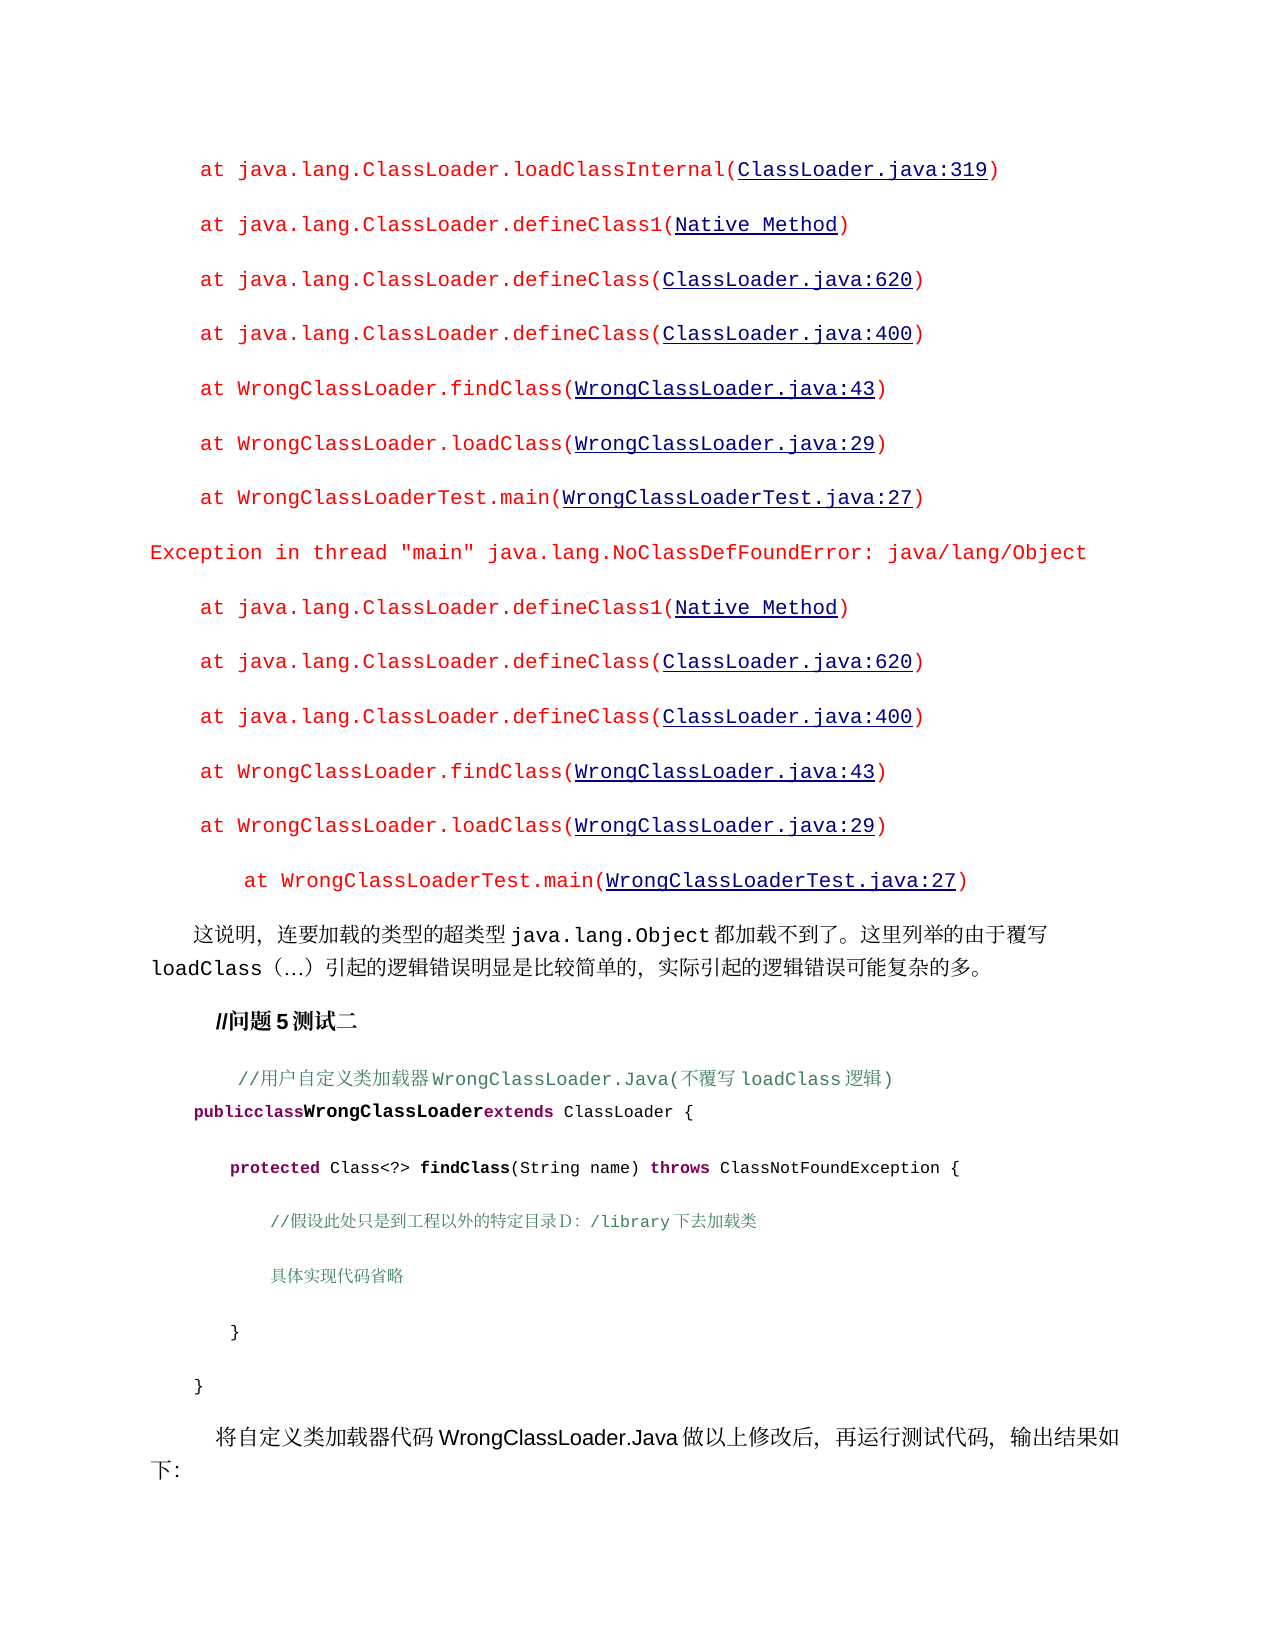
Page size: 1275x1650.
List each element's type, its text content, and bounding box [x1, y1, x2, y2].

text at java.lang.ClassLoader.defineClass(ClassLoader.java:620) [150, 642, 1125, 675]
text at WrongClassLoaderTest.main(WrongClassLoaderTest.java:27) [150, 478, 1125, 511]
text at WrongClassLoader.findClass(WrongClassLoader.java:43) [150, 752, 1125, 784]
text } [150, 1309, 1125, 1342]
text at WrongClassLoader.findClass(WrongClassLoader.java:43) [150, 369, 1125, 402]
text at WrongClassLoader.loadClass(WrongClassLoader.java:29) [150, 423, 1125, 456]
text //假设此处只是到工程以外的特定目录Ｄ：/library下去加载类 [150, 1200, 1125, 1233]
text at WrongClassLoaderTest.main(WrongClassLoaderTest.java:27) [150, 861, 1125, 894]
text 这说明，连要加载的类型的超类型java.lang.Object都加载不到了。这里列举的由于覆写loadClass（…）引起的逻辑错误明显是比较简单的，实际引起的逻辑错误可能复杂的多。 [150, 916, 1125, 981]
text at java.lang.ClassLoader.defineClass(ClassLoader.java:400) [150, 697, 1125, 730]
text //用户自定义类加载器WrongClassLoader.Java(不覆写loadClass逻辑) [237, 1058, 1081, 1091]
text //问题5测试二 [150, 1003, 1125, 1036]
text protected Class<?> findClass(String name) throws ClassNotFoundException { [150, 1145, 1125, 1178]
text at WrongClassLoader.loadClass(WrongClassLoader.java:29) [150, 806, 1125, 839]
text Exception in thread "main" java.lang.NoClassDefFoundError: java/lang/Object [150, 533, 1125, 566]
text at java.lang.ClassLoader.loadClassInternal(ClassLoader.java:319) [150, 150, 1125, 183]
text at java.lang.ClassLoader.defineClass(ClassLoader.java:400) [150, 314, 1125, 347]
text at java.lang.ClassLoader.defineClass1(Native Method) [150, 587, 1125, 620]
text at java.lang.ClassLoader.defineClass(ClassLoader.java:620) [150, 259, 1125, 292]
text 具体实现代码省略 [150, 1255, 1125, 1287]
text 将自定义类加载器代码WrongClassLoader.Java做以上修改后，再运行测试代码，输出结果如下： [150, 1419, 1125, 1484]
text publicclassWrongClassLoaderextends ClassLoader { [150, 1091, 1125, 1123]
text at java.lang.ClassLoader.defineClass1(Native Method) [150, 205, 1125, 237]
text } [150, 1364, 1125, 1397]
